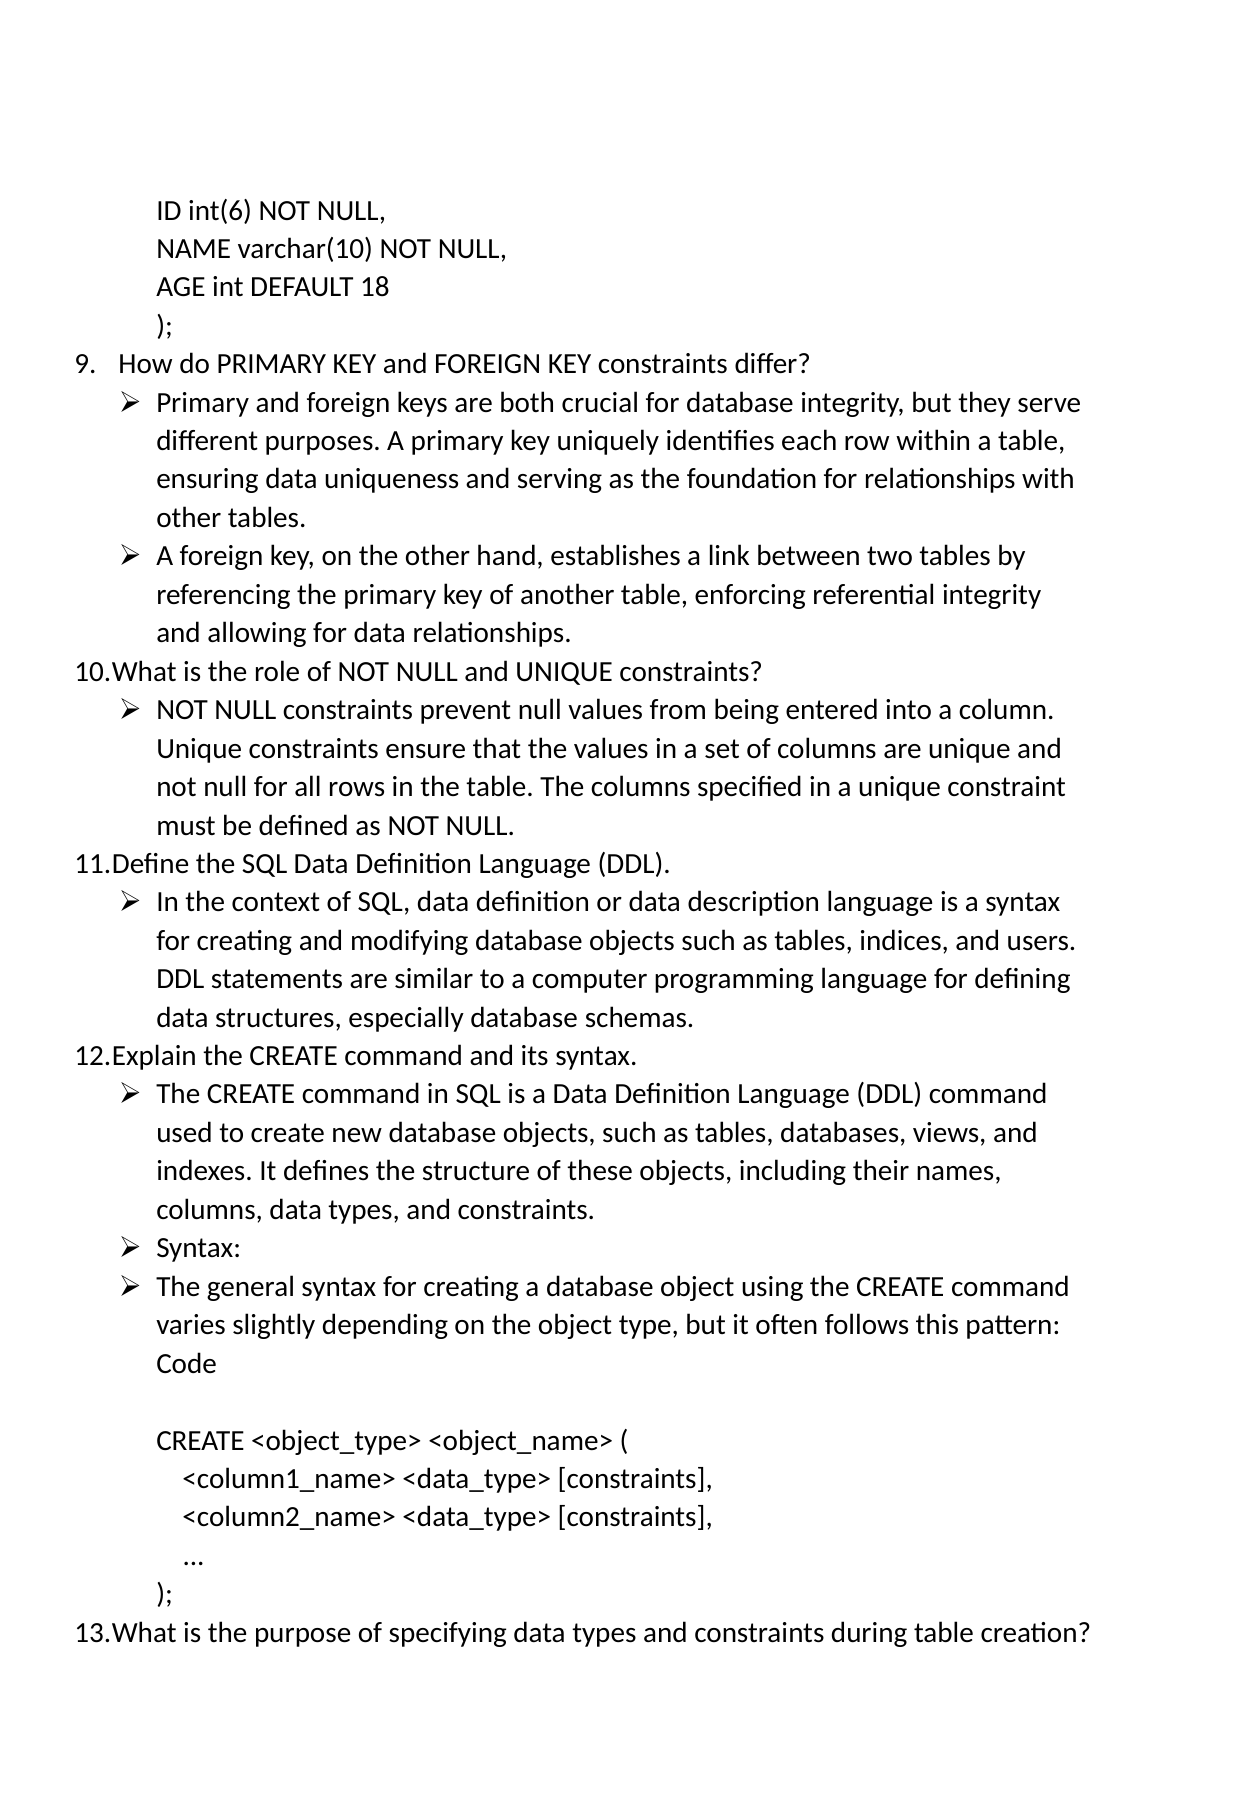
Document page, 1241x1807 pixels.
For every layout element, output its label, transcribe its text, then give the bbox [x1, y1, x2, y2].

list Syntax: [118, 1229, 1093, 1265]
list <column1_name> <data_type> [constraints], [156, 1460, 1093, 1496]
list ); [156, 307, 1093, 342]
list CREATE <object_type> <object_name> ( [156, 1422, 1093, 1457]
list How do PRIMARY KEY and FOREIGN KEY constraints differ? [74, 345, 1093, 381]
list A foreign key, on the other hand, establishes a link between two tables by referencing the primary key of another table, enforcing referential integrity and allowing for data relationships. [118, 537, 1093, 650]
list Primary and foreign keys are both crucial for database integrity, but they serve different purposes. A primary key uniquely identifies each row within a table, ensuring data uniqueness and serving as the foundation for relationships with other tables. [118, 384, 1093, 535]
list What is the role of NOT NULL and UNIQUE constraints? [74, 653, 1093, 688]
list ); [156, 1575, 1093, 1611]
list <column2_name> <data_type> [constraints], [156, 1498, 1093, 1534]
list Define the SQL Data Definition Language (DDL). [74, 845, 1093, 881]
list Explain the CREATE command and its syntax. [74, 1037, 1093, 1073]
list ... [156, 1537, 1093, 1572]
list The CREATE command in SQL is a Data Definition Language (DDL) command used to create new database objects, such as tables, databases, views, and indexes. It defines the structure of these objects, including their names, columns, data types, and constraints. [118, 1076, 1093, 1227]
list NOT NULL constraints prevent null values from being entered into a column. Unique constraints ensure that the values in a set of columns are unique and not null for all rows in the table. The columns specified in a unique constraint must be defined as NOT NULL. [118, 691, 1093, 842]
list In the context of SQL, data definition or data description language is a syntax for creating and modifying database objects such as tables, indices, and users. DDL statements are similar to a computer programming language for defining data structures, especially database schemas. [118, 883, 1093, 1034]
list NAME varchar(10) NOT NULL, [156, 230, 1093, 266]
list Code [156, 1345, 1093, 1380]
list The general syntax for creating a database object using the CREATE command varies slightly depending on the object type, but it often follows this pattern: [118, 1268, 1093, 1342]
list ID int(6) NOT NULL, [156, 192, 1093, 227]
list AGE int DEFAULT 18 [156, 268, 1093, 304]
list What is the purpose of specifying data types and constraints during table creation? [74, 1614, 1093, 1649]
